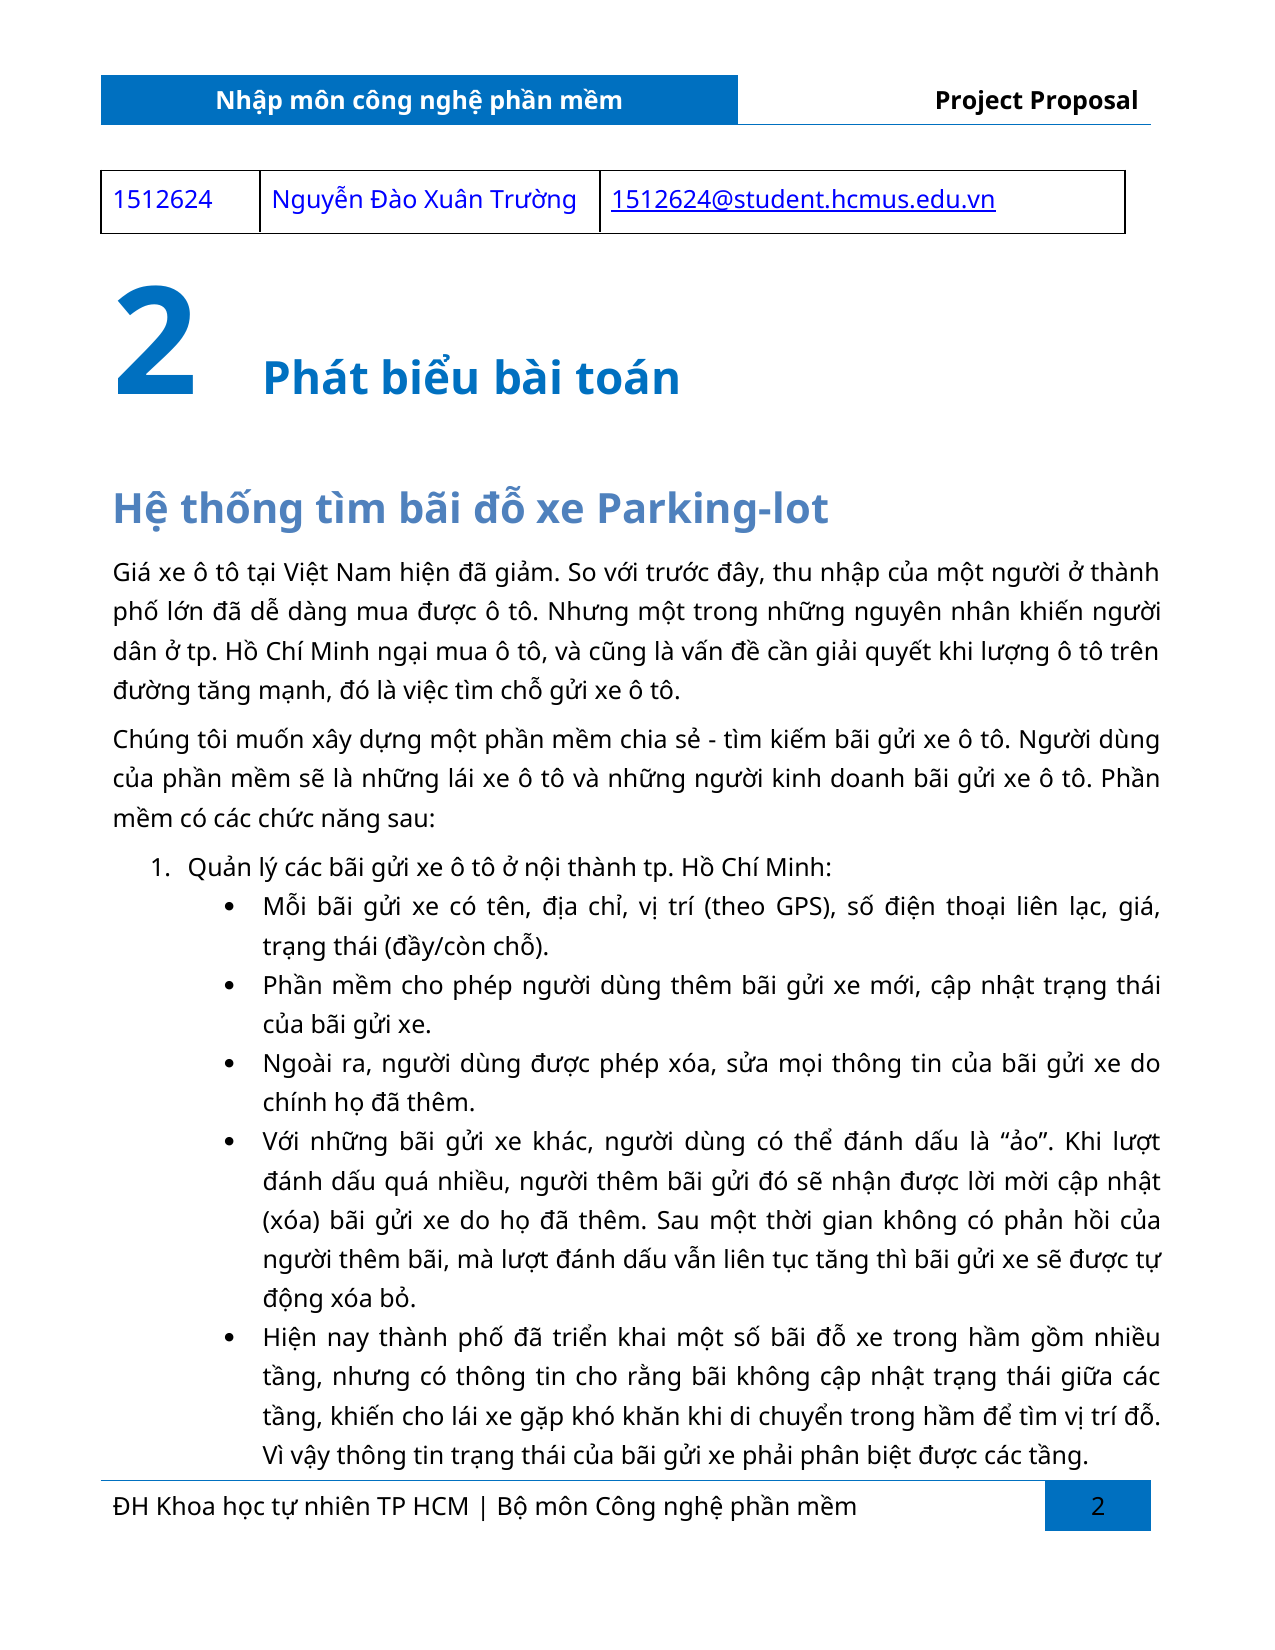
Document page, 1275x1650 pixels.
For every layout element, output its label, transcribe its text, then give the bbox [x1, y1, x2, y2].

table_cell 1512624 [102, 171, 259, 232]
table_cell 1512624@student.hcmus.edu.vn [601, 171, 1124, 232]
list Hiện nay thành phố đã triển khai một số bãi đỗ xe trong hầm gồm nhiều tầng, nhưng có thông tin cho rằng bãi không cập nhật trạng thái giữa các tầng, khiến cho lái xe gặp khó khăn khi di chuyển trong hầm để tìm vị trí đỗ. Vì vậy thông tin trạng thái của bãi gửi xe phải phân biệt được các tầng. [225, 1320, 1162, 1471]
list Ngoài ra, người dùng được phép xóa, sửa mọi thông tin của bãi gửi xe do chính họ đã thêm. [225, 1046, 1162, 1119]
list Phần mềm cho phép người dùng thêm bãi gửi xe mới, cập nhật trạng thái của bãi gửi xe. [225, 967, 1162, 1041]
list Mỗi bãi gửi xe có tên, địa chỉ, vị trí (theo GPS), số điện thoại liên lạc, giá, trạng thái (đầy/còn chỗ). [225, 889, 1162, 962]
list Với những bãi gửi xe khác, người dùng có thể đánh dấu là “ảo”. Khi lượt đánh dấu quá nhiều, người thêm bãi gửi đó sẽ nhận được lời mời cập nhật (xóa) bãi gửi xe do họ đã thêm. Sau một thời gian không có phản hồi của người thêm bãi, mà lượt đánh dấu vẫn liên tục tăng thì bãi gửi xe sẽ được tự động xóa bỏ. [225, 1124, 1162, 1315]
text Chúng tôi muốn xây dựng một phần mềm chia sẻ - tìm kiếm bãi gửi xe ô tô. Người dùng của phần mềm sẽ là những lái xe ô tô và những người kinh doanh bãi gửi xe ô tô. Phần mềm có các chức năng sau: [112, 722, 1162, 834]
subtitle Phát biểu bài toán [112, 234, 1162, 438]
table_cell Nguyễn Đào Xuân Trường [261, 171, 599, 232]
text Giá xe ô tô tại Việt Nam hiện đã giảm. So với trước đây, thu nhập của một người ở thành phố lớn đã dễ dàng mua được ô tô. Nhưng một trong những nguyên nhân khiến người dân ở tp. Hồ Chí Minh ngại mua ô tô, và cũng là vấn đề cần giải quyết khi lượng ô tô trên đường tăng mạnh, đó là việc tìm chỗ gửi xe ô tô. [112, 555, 1162, 706]
list Quản lý các bãi gửi xe ô tô ở nội thành tp. Hồ Chí Minh: [150, 850, 1162, 884]
subtitle Hệ thống tìm bãi đỗ xe Parking-lot [112, 479, 1162, 536]
